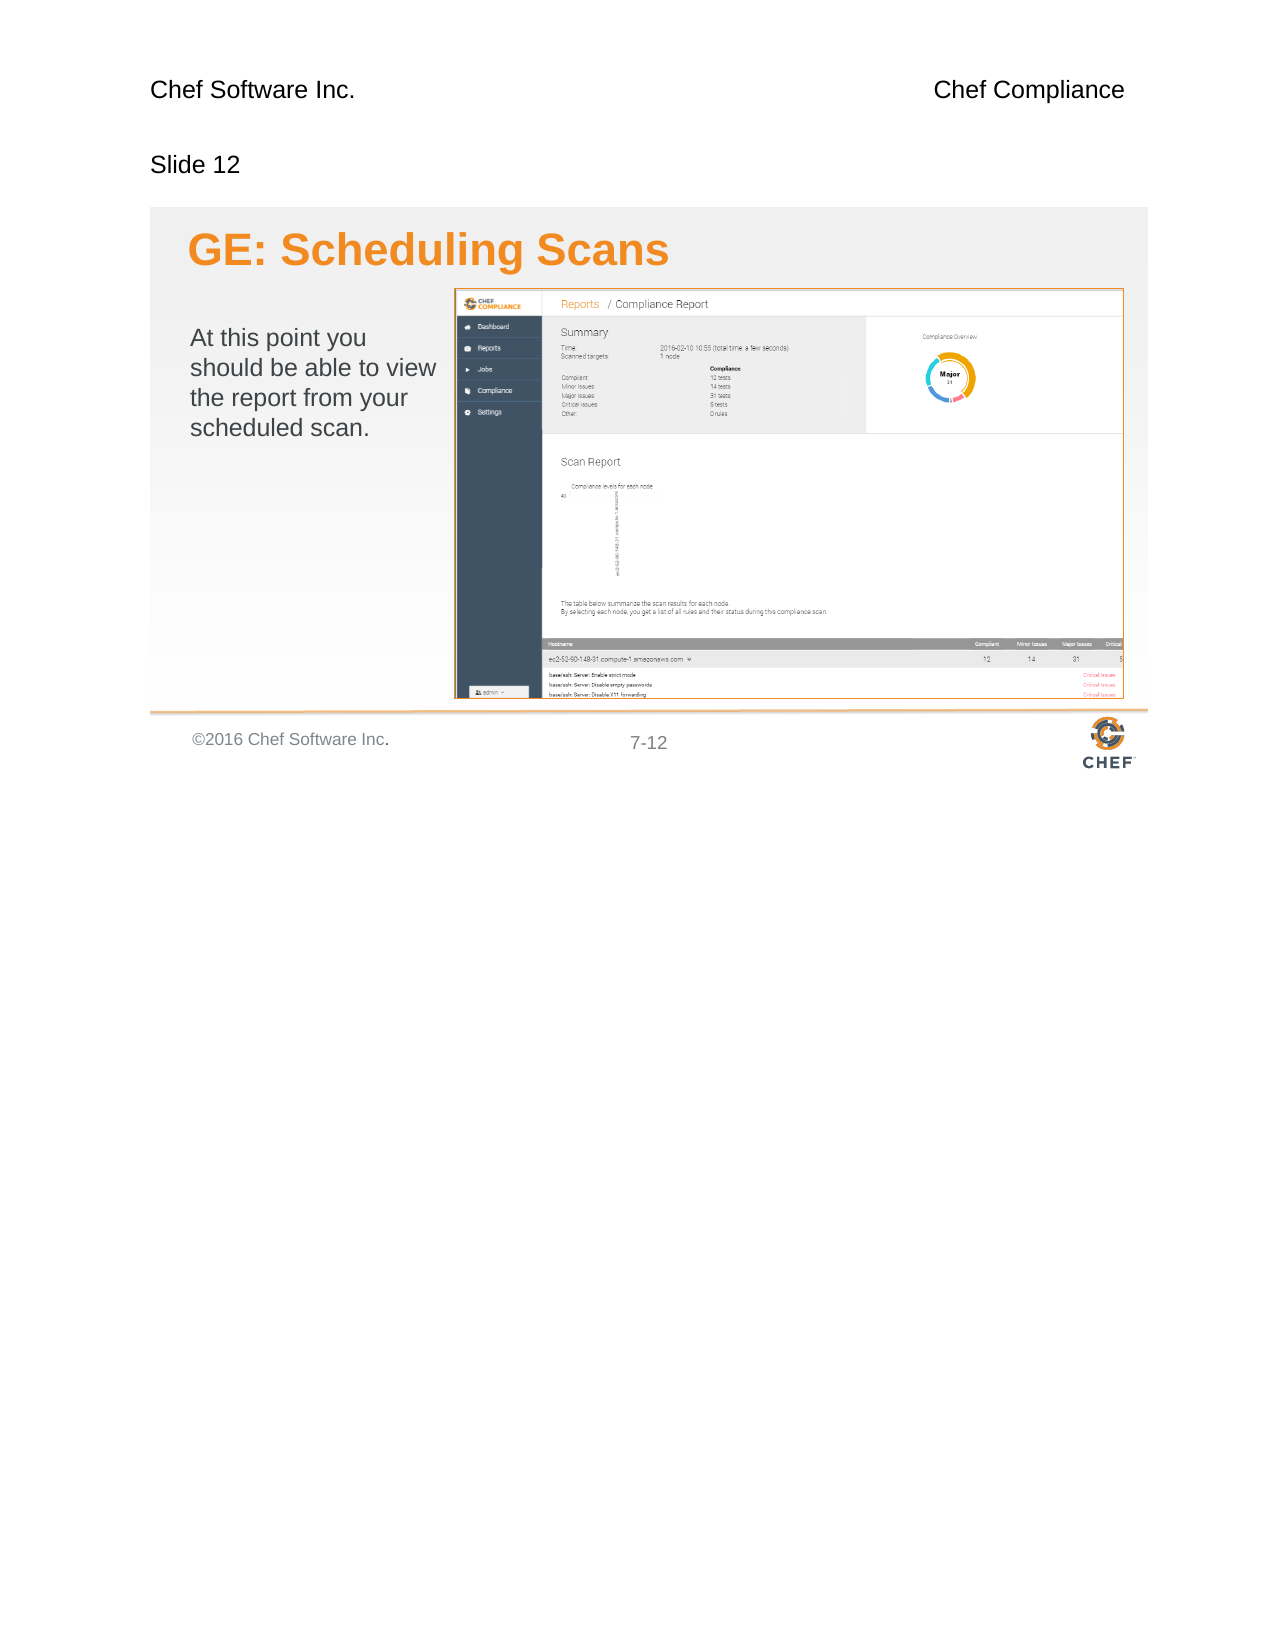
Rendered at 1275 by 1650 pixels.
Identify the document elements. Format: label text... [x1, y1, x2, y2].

text Slide 12 [150, 150, 1125, 179]
